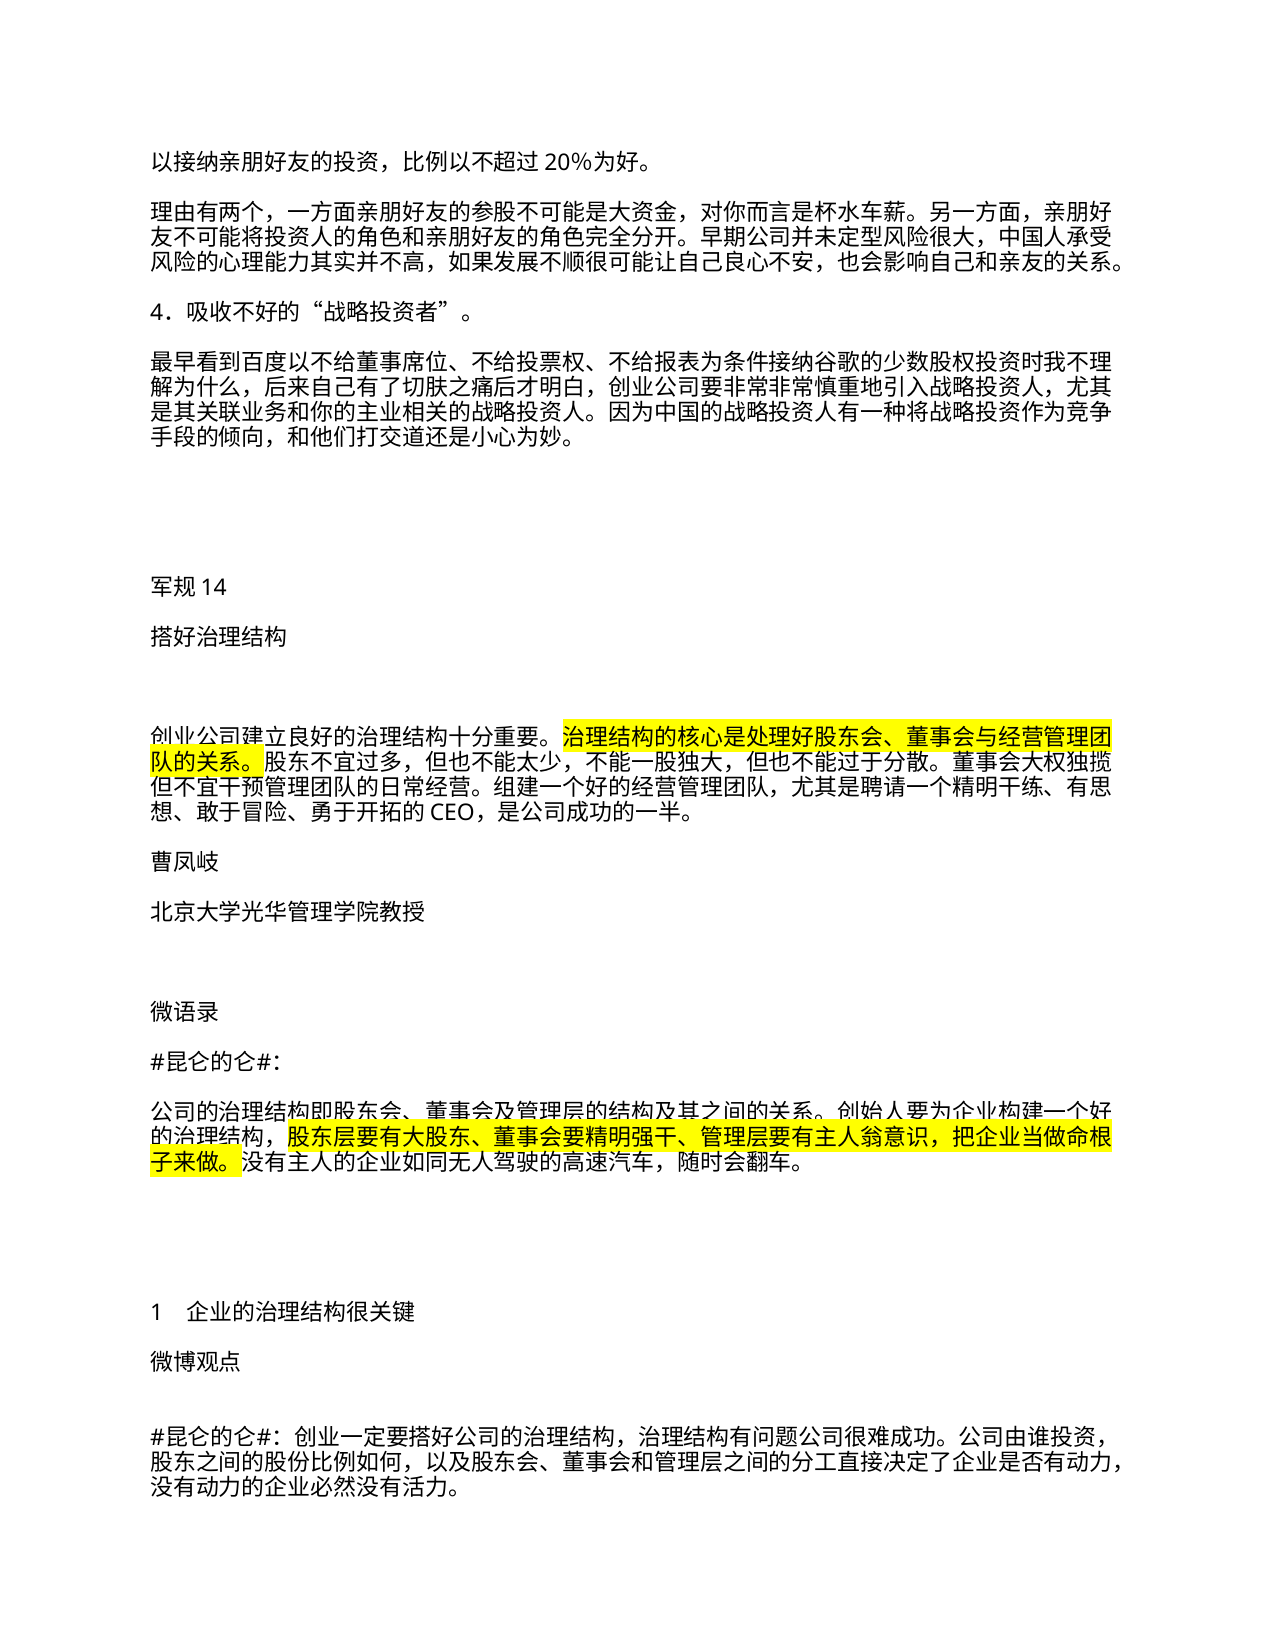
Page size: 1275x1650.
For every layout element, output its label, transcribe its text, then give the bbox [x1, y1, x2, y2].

text 微语录 [150, 1000, 1125, 1025]
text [150, 150, 1125, 175]
text #昆仑的仑#：创业一定要搭好公司的治理结构，治理结构有问题公司很难成功。公司由谁投资，股东之间的股份比例如何，以及股东会、董事会和管理层之间的分工直接决定了企业是否有动力，没有动力的企业必然没有活力。 [150, 1425, 1125, 1500]
text 理由有两个，一方面亲朋好友的参股不可能是大资金，对你而言是杯水车薪。另一方面，亲朋好友不可能将投资人的角色和亲朋好友的角色完全分开。早期公司并未定型风险很大，中国人承受风险的心理能力其实并不高，如果发展不顺很可能让自己良心不安，也会影响自己和亲友的关系。 [150, 200, 1125, 275]
text #昆仑的仑#： [150, 1050, 1125, 1075]
text 最早看到百度以不给董事席位、不给投票权、不给报表为条件接纳谷歌的少数股权投资时我不理解为什么，后来自己有了切肤之痛后才明白，创业公司要非常非常慎重地引入战略投资人，尤其是其关联业务和你的主业相关的战略投资人。因为中国的战略投资人有一种将战略投资作为竞争手段的倾向，和他们打交道还是小心为妙。 [150, 350, 1125, 450]
text 1 企业的治理结构很关键 [150, 1300, 1125, 1325]
text 搭好治理结构 [150, 625, 1125, 650]
text 曹凤岐 [150, 850, 1125, 875]
text 公司的治理结构即股东会、董事会及管理层的结构及其之间的关系。创始人要为企业构建一个好的治理结构，股东层要有大股东、董事会要精明强干、管理层要有主人翁意识，把企业当做命根子来做。没有主人的企业如同无人驾驶的高速汽车，随时会翻车。 [150, 1100, 1125, 1175]
text 微博观点 [150, 1350, 1125, 1375]
text 4．吸收不好的“战略投资者”。 [150, 300, 1125, 325]
text 军规14 [150, 575, 1125, 600]
text 创业公司建立良好的治理结构十分重要。治理结构的核心是处理好股东会、董事会与经营管理团队的关系。股东不宜过多，但也不能太少，不能一股独大，但也不能过于分散。董事会大权独揽但不宜干预管理团队的日常经营。组建一个好的经营管理团队，尤其是聘请一个精明干练、有思想、敢于冒险、勇于开拓的CEO，是公司成功的一半。 [150, 725, 1125, 825]
text 北京大学光华管理学院教授 [150, 900, 1125, 925]
